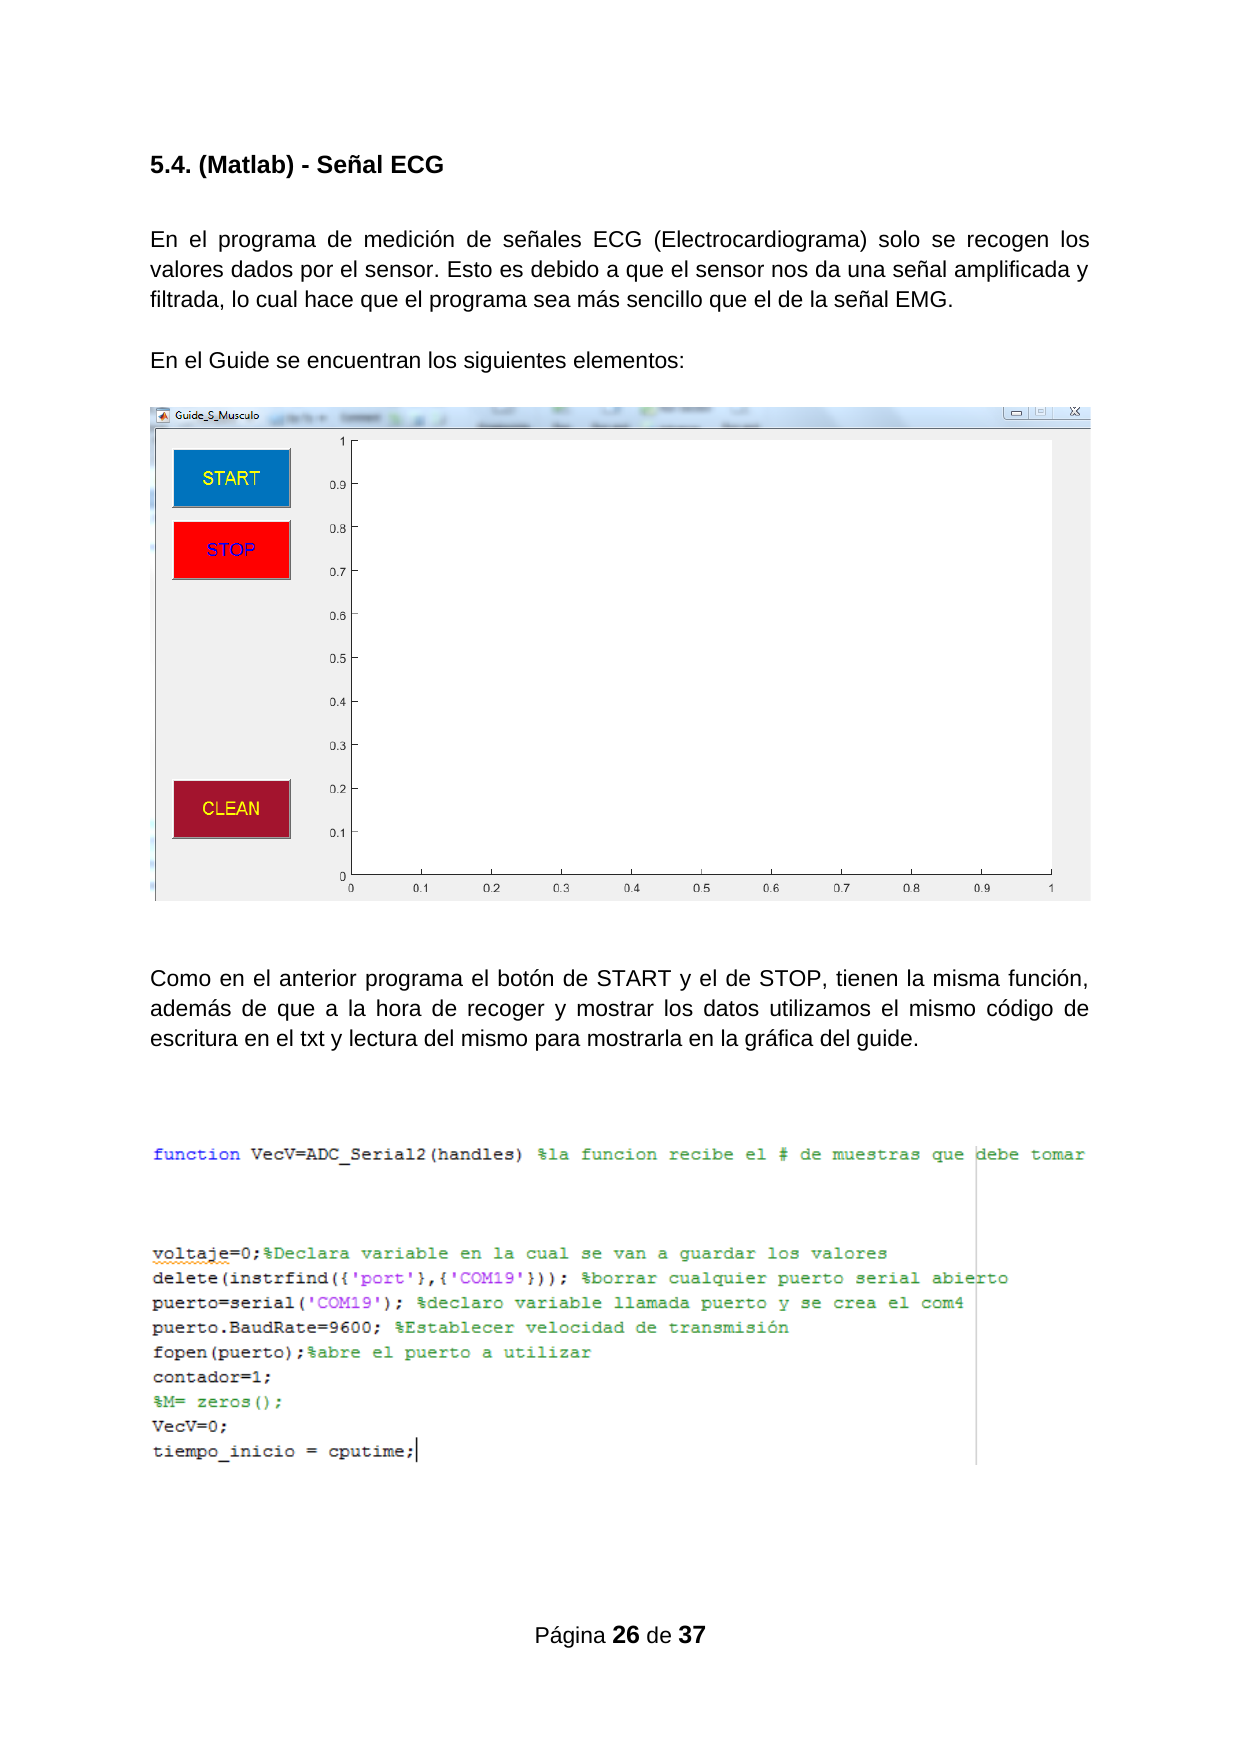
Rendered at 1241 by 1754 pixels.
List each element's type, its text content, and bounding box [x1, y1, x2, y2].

subtitle 5.4. (Matlab) - Señal ECG [150, 150, 1090, 179]
picture [150, 1146, 1091, 1465]
text En el Guide se encuentran los siguientes elementos: [150, 347, 1090, 373]
text En el programa de medición de señales ECG (Electrocardiograma) solo se recogen los valores dados por el sensor. Esto es debido a que el sensor nos da una señal amplificada y filtrada, lo cual hace que el programa sea más sencillo que el de la señal EMG. [150, 226, 1090, 312]
picture [150, 407, 1091, 901]
text Como en el anterior programa el botón de START y el de STOP, tienen la misma función, además de que a la hora de recoger y mostrar los datos utilizamos el mismo código de escritura en el txt y lectura del mismo para mostrarla en la gráfica del guide. [150, 965, 1090, 1052]
